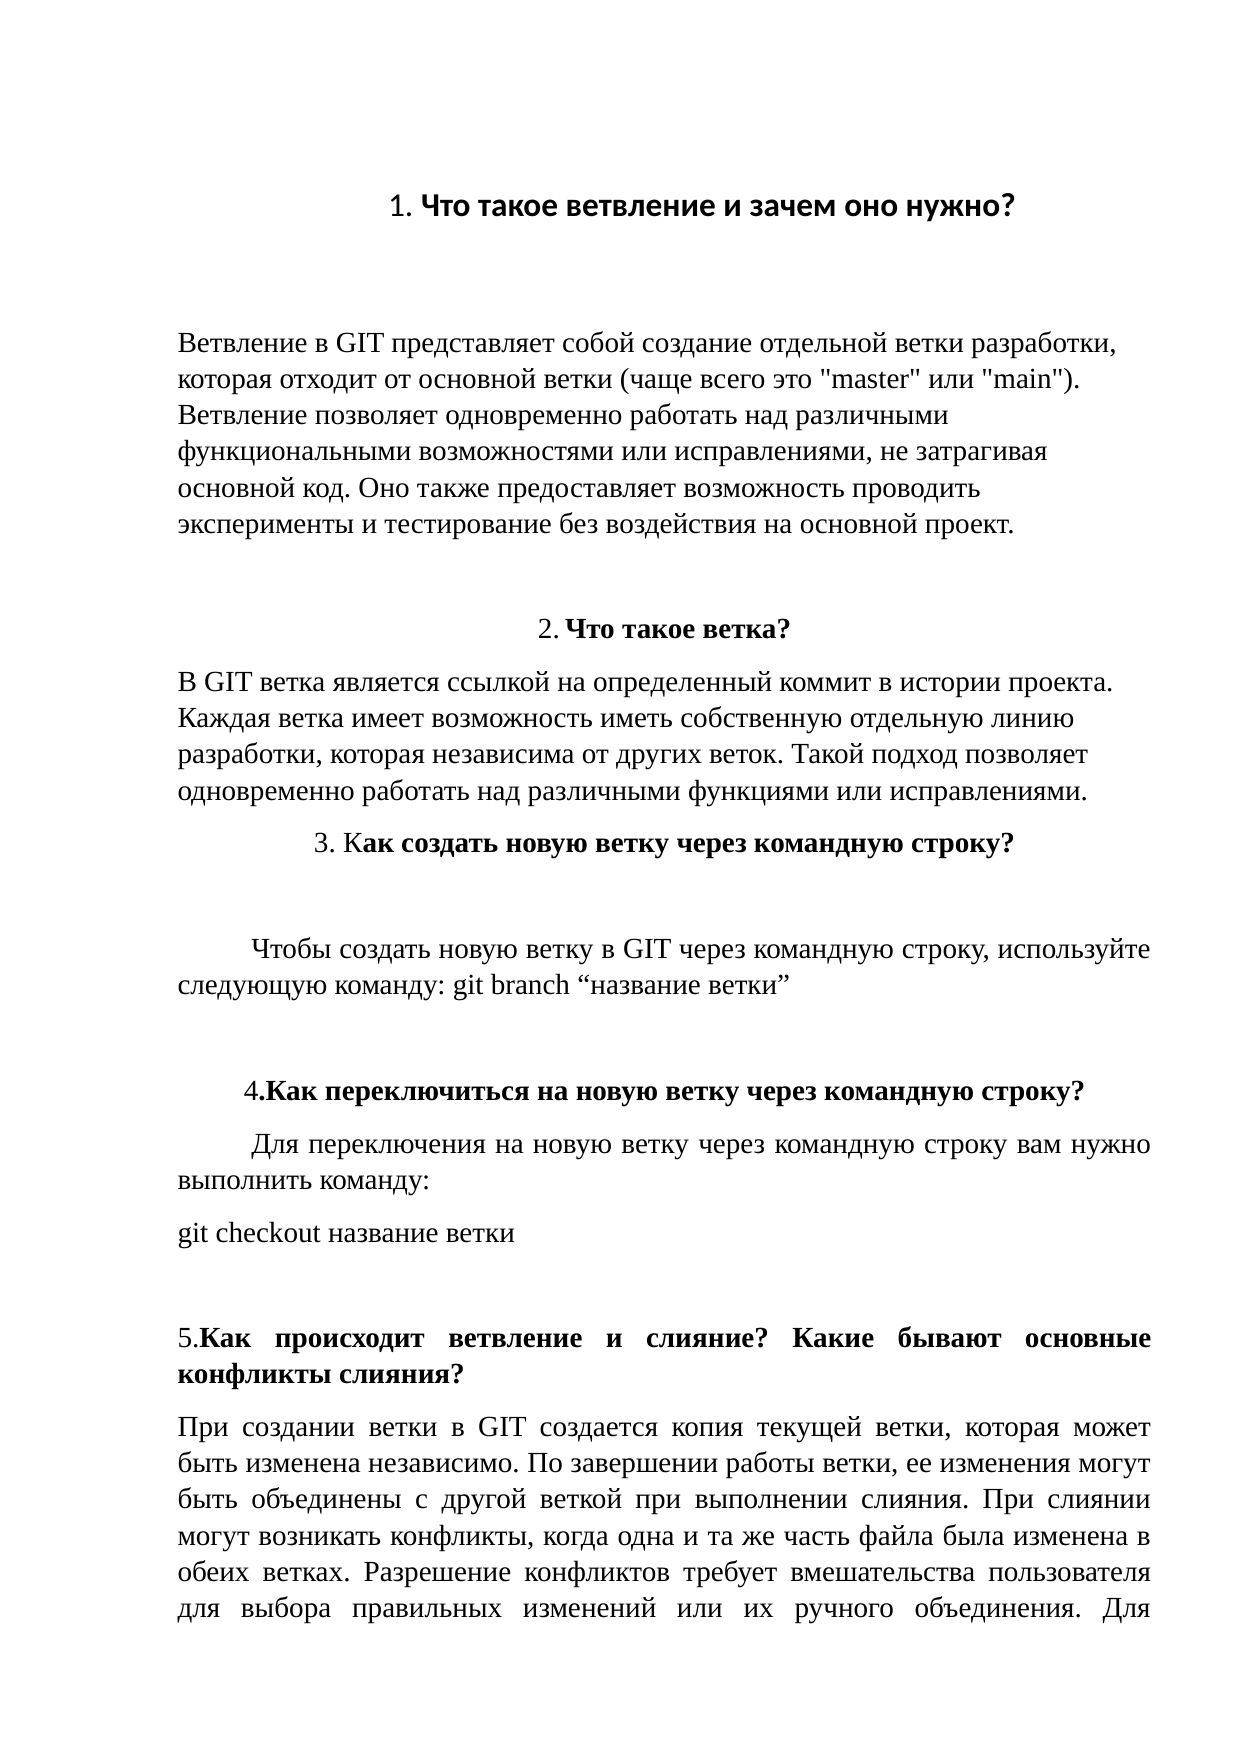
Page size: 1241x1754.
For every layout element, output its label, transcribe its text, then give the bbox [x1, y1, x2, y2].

text 5.Как происходит ветвление и слияние? Какие бывают основные конфликты слияния? [177, 1320, 1152, 1390]
text git checkout название ветки [177, 1215, 1152, 1248]
text Чтобы создать новую ветку в GIT через командную строку, используйте следующую команду: git branch “название ветки” [177, 931, 1152, 1001]
text 3. Как создать новую ветку через командную строку? [177, 826, 1152, 859]
text 2. Что такое ветка? [177, 611, 1152, 645]
text Ветвление в GIT представляет собой создание отдельной ветки разработки, которая отходит от основной ветки (чаще всего это "master" или "main"). Ветвление позволяет одновременно работать над различными функциональными возможностями или исправлениями, не затрагивая основной код. Оно также предоставляет возможность проводить эксперименты и тестирование без воздействия на основной проект. [177, 325, 1152, 539]
list 1. Что такое ветвление и зачем оно нужно? [252, 184, 1152, 225]
text Для переключения на новую ветку через командную строку вам нужно выполнить команду: [177, 1126, 1152, 1195]
text В GIT ветка является ссылкой на определенный коммит в истории проекта. Каждая ветка имеет возможность иметь собственную отдельную линию разработки, которая независима от других веток. Такой подход позволяет одновременно работать над различными функциями или исправлениями. [177, 664, 1152, 806]
text 4.Как переключиться на новую ветку через командную строку? [177, 1073, 1152, 1106]
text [177, 1409, 1152, 1623]
